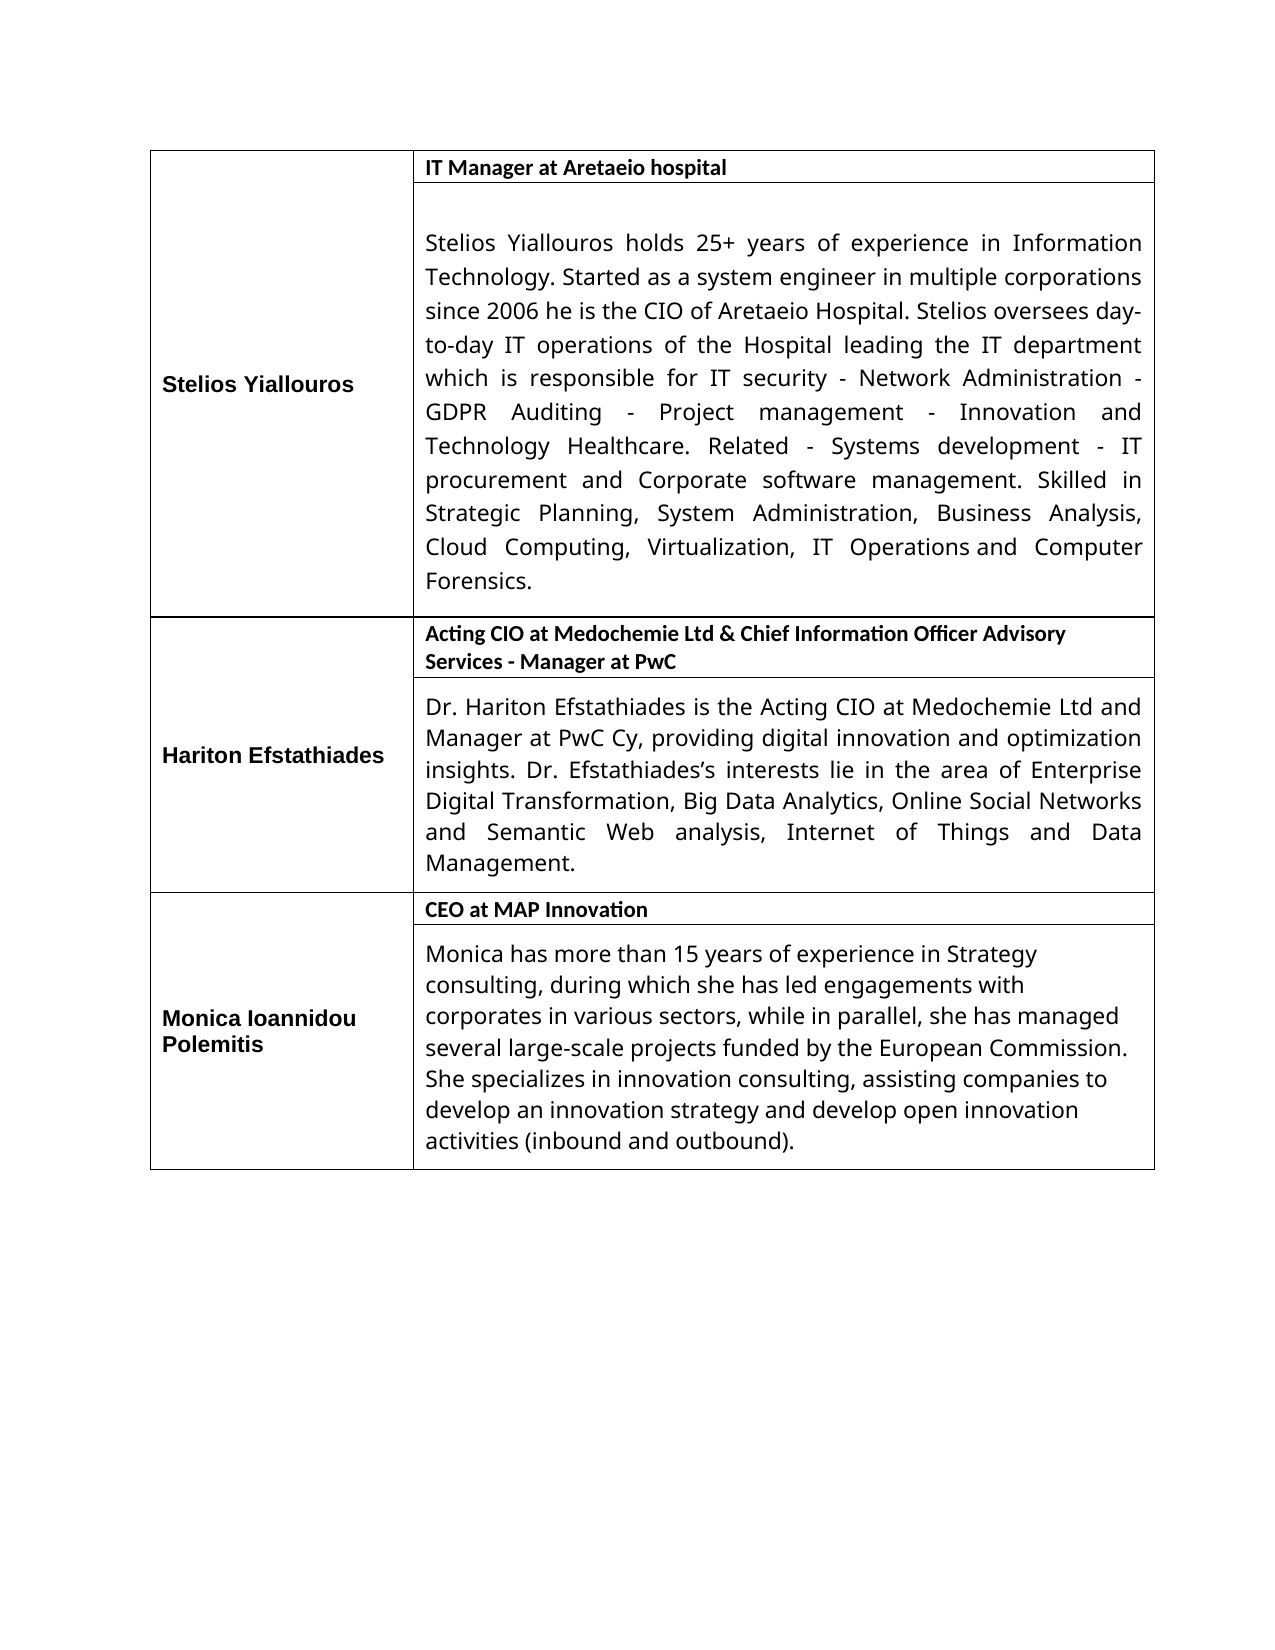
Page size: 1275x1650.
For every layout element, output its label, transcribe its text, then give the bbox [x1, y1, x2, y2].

table_cell Monica Ioannidou Polemitis [151, 893, 413, 1169]
table_header IT Manager at Aretaeio hospital [414, 151, 1154, 182]
table_cell Hariton Efstathiades [151, 618, 413, 892]
table_cell Stelios Yiallouros holds 25+ years of experience in Information Technology. Started as a system engineer in multiple corporations since 2006 he is the CIO of Aretaeio Hospital. Stelios oversees day-to-day IT operations of the Hospital leading the IT department which is responsible for IT security - Network Administration - GDPR Auditing - Project management - Innovation and Technology Healthcare. Related - Systems development - IT procurement and Corporate software management. Skilled in Strategic Planning, System Administration, Business Analysis, Cloud Computing, Virtualization, IT Operations and Computer Forensics. [414, 183, 1154, 616]
table_cell Monica has more than 15 years of experience in Strategy consulting, during which she has led engagements with corporates in various sectors, while in parallel, she has managed several large-scale projects funded by the European Commission. She specializes in innovation consulting, assisting companies to develop an innovation strategy and develop open innovation activities (inbound and outbound). [414, 925, 1154, 1169]
table_cell CEO at MAP Innovation [414, 893, 1154, 924]
table_cell Dr. Hariton Efstathiades is the Acting CIO at Medochemie Ltd and Manager at PwC Cy, providing digital innovation and optimization insights. Dr. Efstathiades’s interests lie in the area of Enterprise Digital Transformation, Big Data Analytics, Online Social Networks and Semantic Web analysis, Internet of Things and Data Management. [414, 678, 1154, 892]
table_header Stelios Yiallouros [151, 151, 413, 616]
table_cell Acting CIO at Medochemie Ltd & Chief Information Officer Advisory Services - Manager at PwC [414, 618, 1154, 677]
